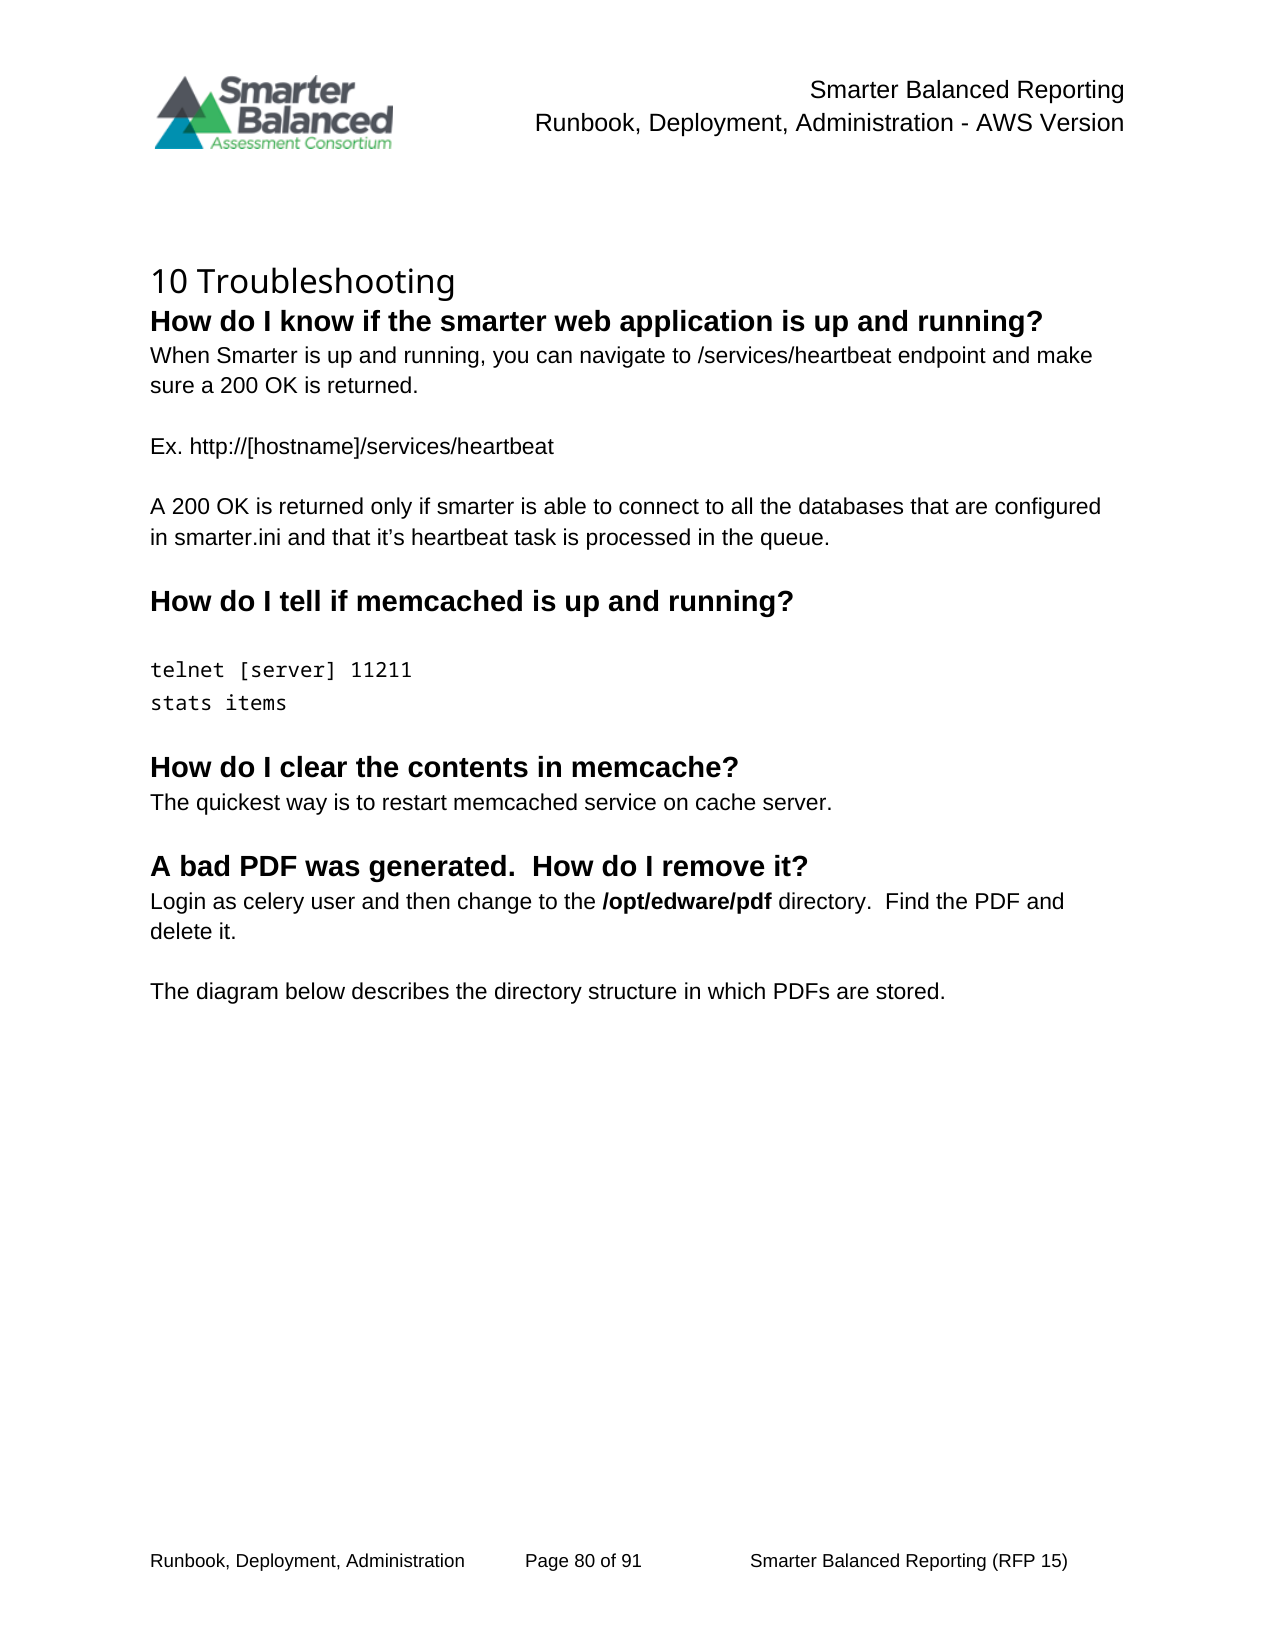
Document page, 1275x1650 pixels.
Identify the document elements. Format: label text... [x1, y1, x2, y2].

text When Smarter is up and running, you can navigate to /services/heartbeat endpoint and make sure a 200 OK is returned. Ex. http://[hostname]/services/heartbeat A 200 OK is returned only if smarter is able to connect to all the databases that are configured in smarter.ini and that it’s heartbeat task is processed in the queue. [150, 342, 1125, 550]
picture [154, 75, 393, 149]
text The quickest way is to restart memcached service on cache server. [150, 789, 1125, 845]
text A bad PDF was generated. How do I remove it? [150, 849, 1125, 883]
text Login as celery user and then change to the /opt/edware/pdf directory. Find the PDF and delete it. [150, 888, 1125, 944]
subtitle 10 Troubleshooting [150, 258, 1125, 304]
text How do I know if the smarter web application is up and running? [150, 304, 1125, 337]
text How do I tell if memcached is up and running? [150, 584, 1125, 617]
text The diagram below describes the directory structure in which PDFs are stored. [150, 978, 1125, 1005]
text telnet [server] 11211 stats items [150, 622, 1125, 746]
text How do I clear the contents in memcache? [150, 750, 1125, 784]
